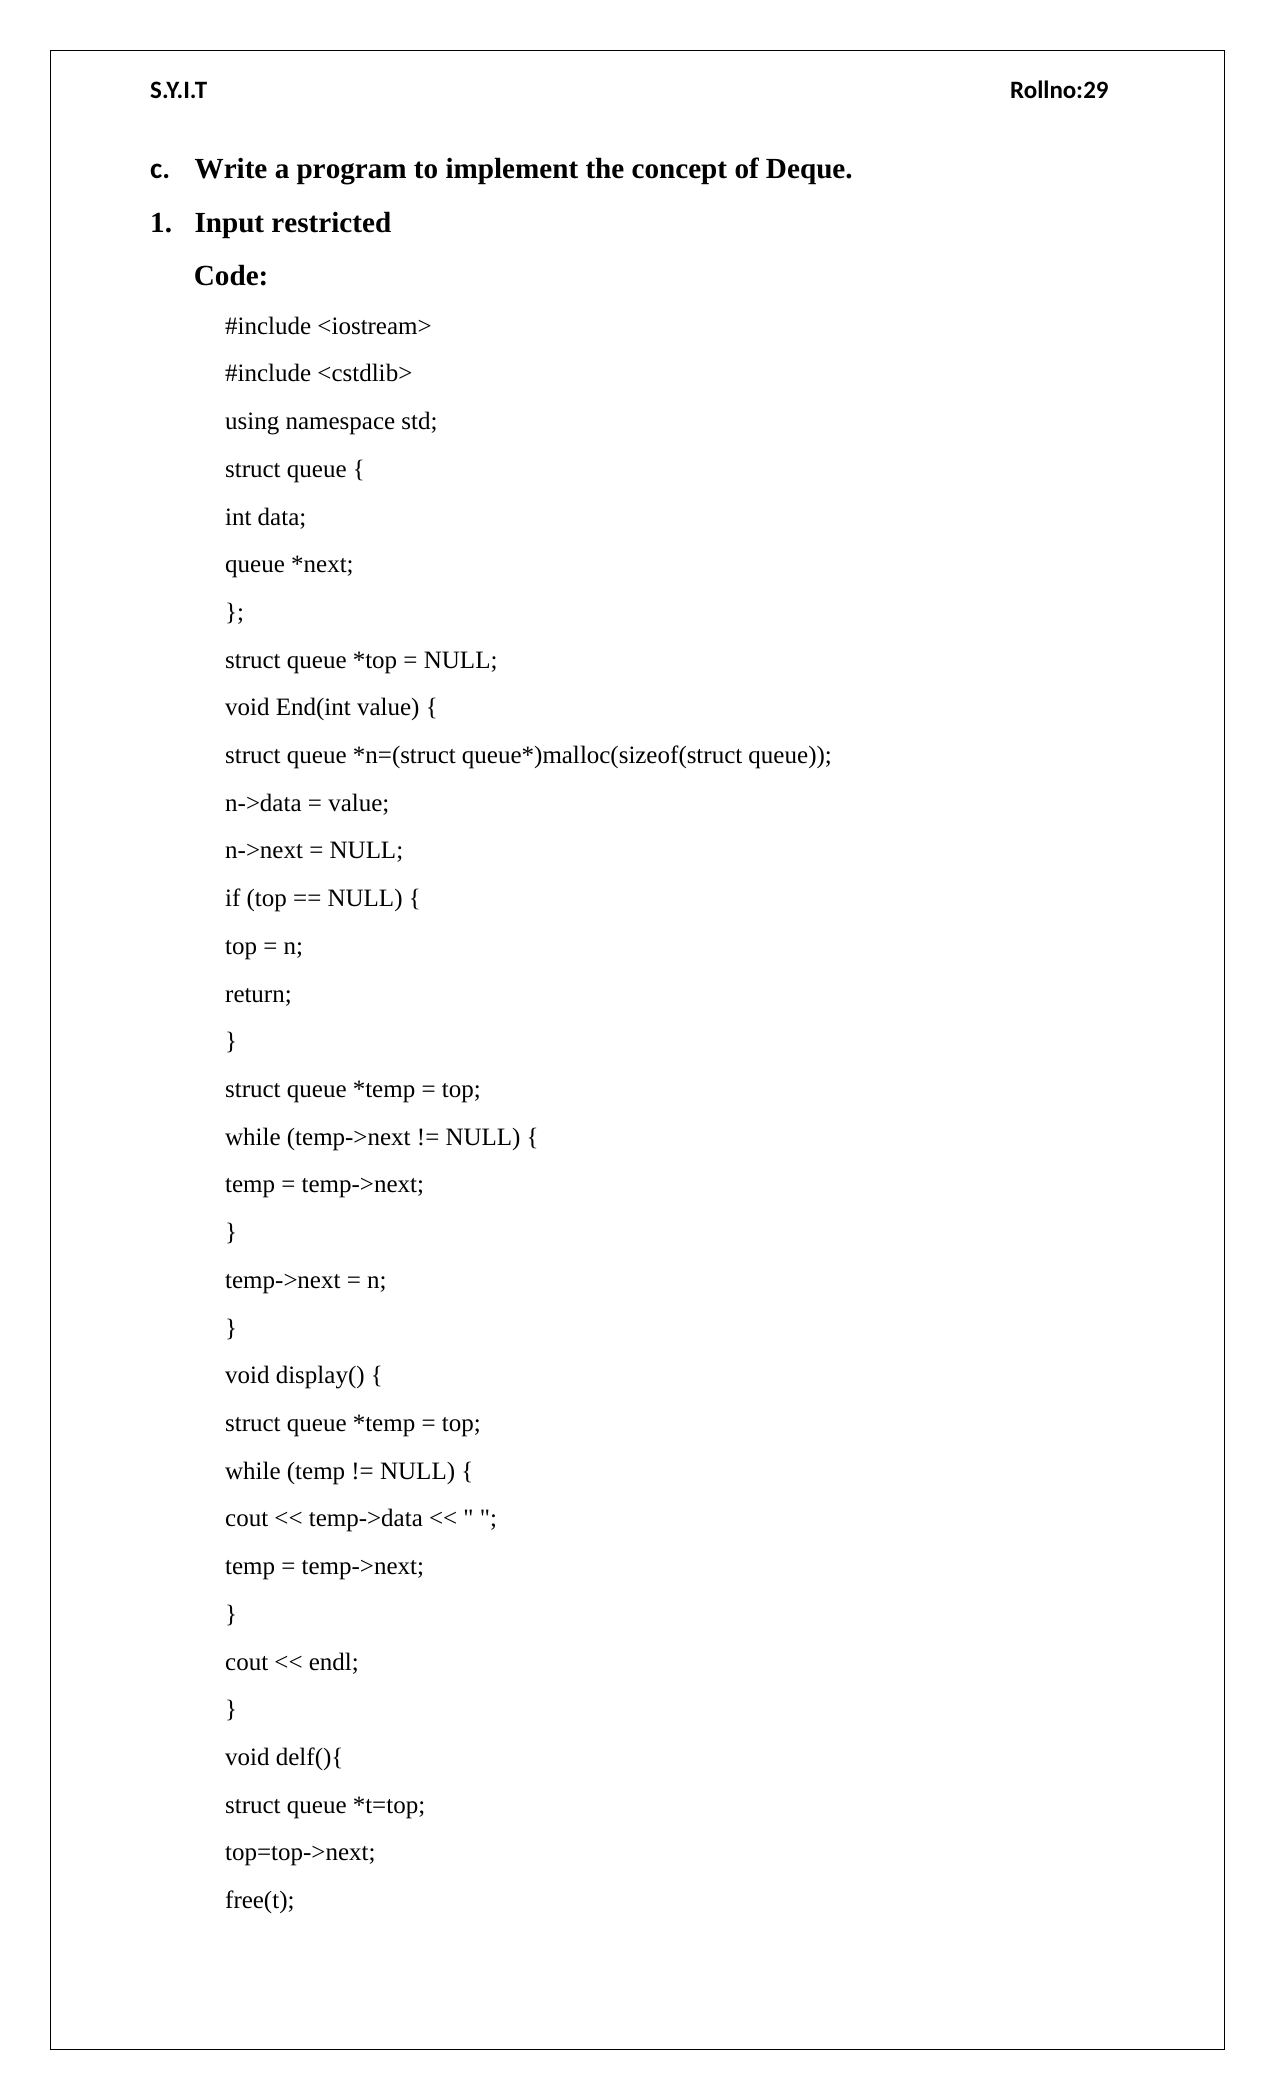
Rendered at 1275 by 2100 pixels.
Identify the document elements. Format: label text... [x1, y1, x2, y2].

text } [150, 1026, 1125, 1055]
text } [150, 1599, 1125, 1628]
text struct queue *temp = top; [150, 1408, 1125, 1437]
text cout << endl; [150, 1647, 1125, 1675]
text struct queue *t=top; [150, 1790, 1125, 1818]
text return; [150, 979, 1125, 1007]
text top = n; [150, 931, 1125, 960]
text struct queue *temp = top; [150, 1074, 1125, 1103]
text while (temp->next != NULL) { [150, 1122, 1125, 1151]
text #include <cstdlib> [150, 358, 1125, 387]
text top=top->next; [150, 1837, 1125, 1866]
text if (top == NULL) { [150, 883, 1125, 912]
text Code: [150, 258, 1125, 291]
list Input restricted [150, 205, 1125, 239]
text } [150, 1217, 1125, 1246]
text queue *next; [150, 549, 1125, 578]
text cout << temp->data << " "; [150, 1503, 1125, 1532]
text #include <iostream> [150, 311, 1125, 339]
list Write a program to implement the concept of Deque. [150, 150, 1125, 186]
text void End(int value) { [150, 692, 1125, 721]
text } [150, 1313, 1125, 1341]
text temp = temp->next; [150, 1169, 1125, 1198]
text void display() { [150, 1360, 1125, 1389]
text free(t); [150, 1885, 1125, 1914]
text struct queue *n=(struct queue*)malloc(sizeof(struct queue)); [150, 740, 1125, 769]
text struct queue *top = NULL; [150, 645, 1125, 673]
text struct queue { [150, 454, 1125, 483]
text }; [150, 597, 1125, 626]
text temp->next = n; [150, 1265, 1125, 1294]
text void delf(){ [150, 1742, 1125, 1771]
text n->data = value; [150, 788, 1125, 817]
text while (temp != NULL) { [150, 1456, 1125, 1484]
text using namespace std; [150, 406, 1125, 435]
text int data; [150, 502, 1125, 530]
text temp = temp->next; [150, 1551, 1125, 1580]
text } [150, 1694, 1125, 1723]
text n->next = NULL; [150, 836, 1125, 864]
